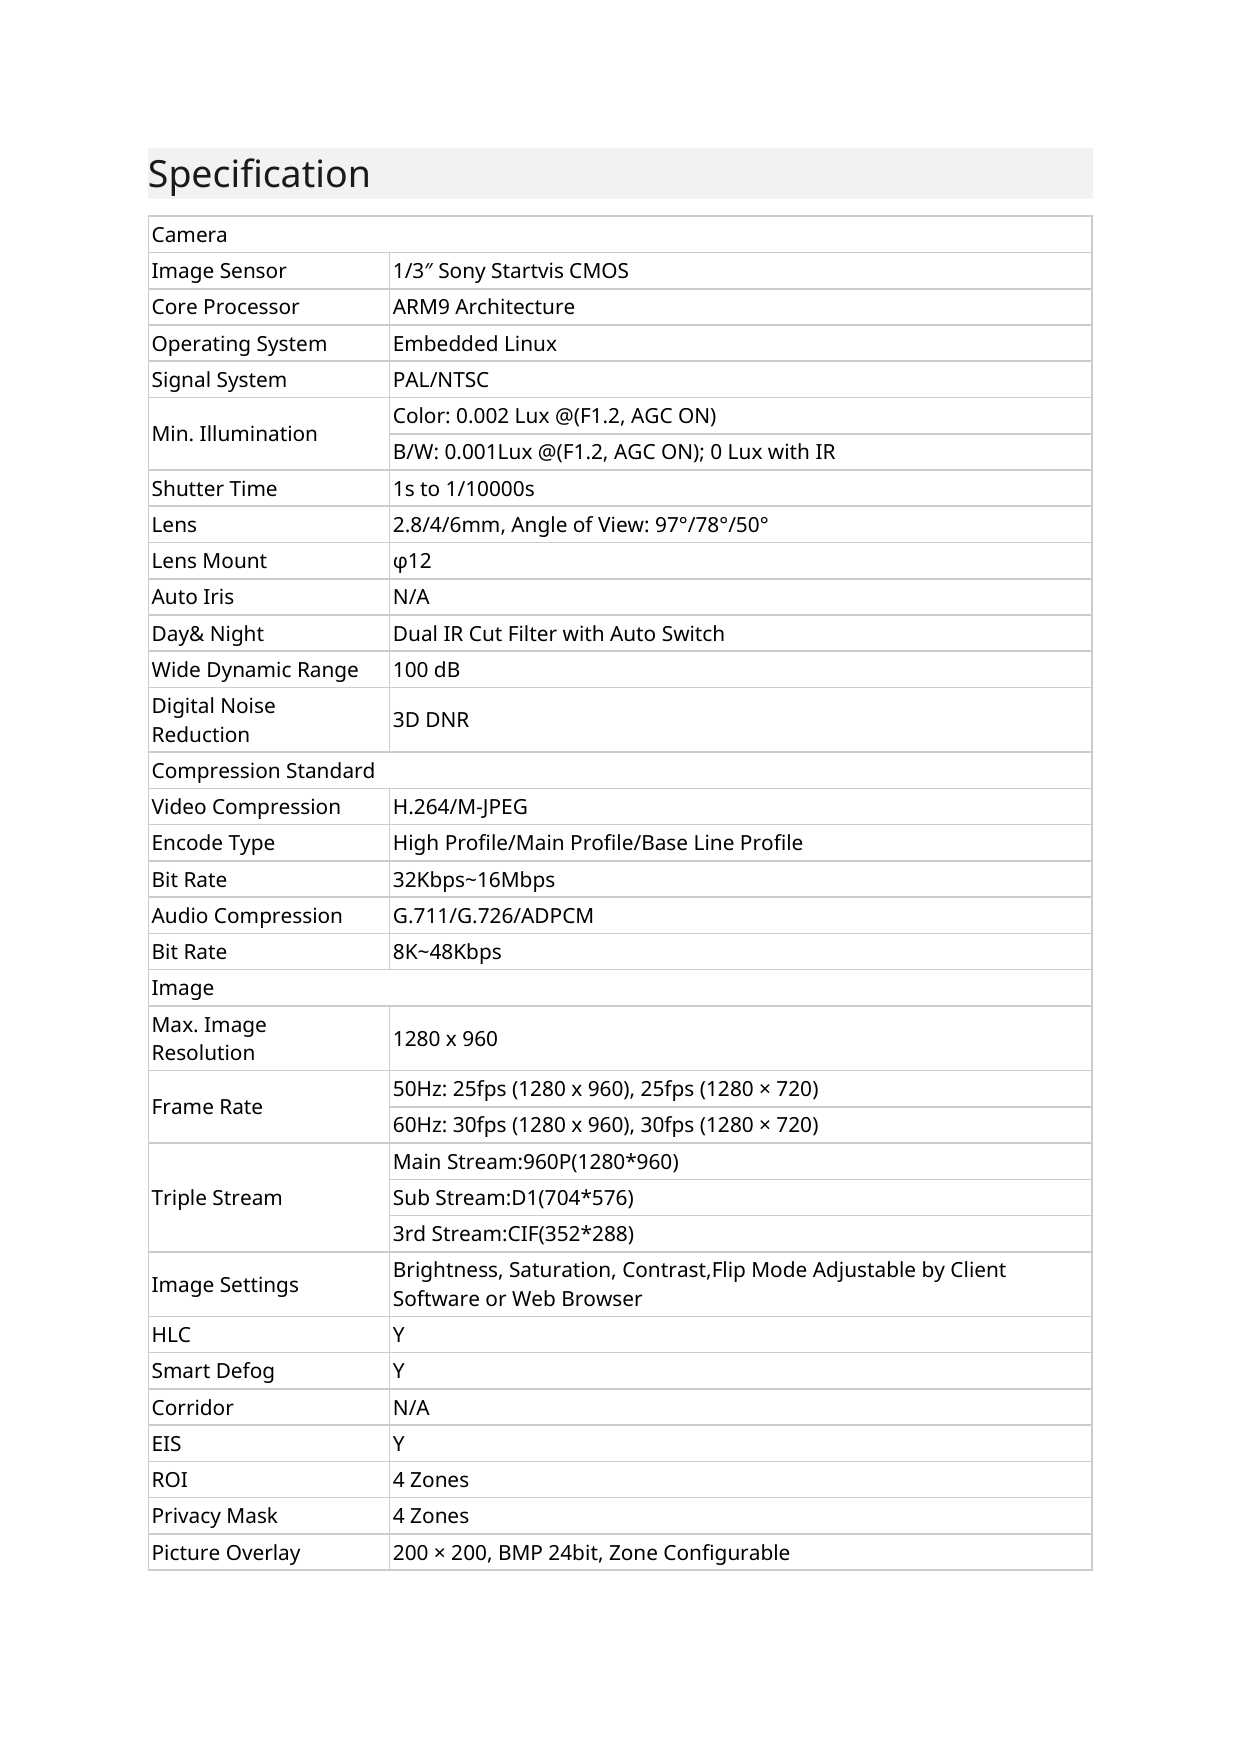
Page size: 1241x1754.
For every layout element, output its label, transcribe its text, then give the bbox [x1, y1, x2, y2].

text Specification [148, 148, 1093, 199]
table_cell Max. Image Resolution [149, 1007, 389, 1070]
table_cell ARM9 Architecture [390, 290, 1091, 324]
table_cell 100 dB [390, 652, 1091, 687]
table_cell Compression Standard [149, 753, 1091, 787]
table_cell φ12 [390, 543, 1091, 578]
table_cell Encode Type [149, 825, 389, 860]
table_cell Triple Stream [149, 1144, 389, 1251]
table_cell 3D DNR [390, 688, 1091, 751]
table_cell Shutter Time [149, 471, 389, 505]
table_cell Smart Defog [149, 1353, 389, 1388]
table_cell 1/3″ Sony Startvis CMOS [390, 253, 1091, 288]
table_cell Day& Night [149, 616, 389, 650]
table_cell Core Processor [149, 290, 389, 324]
table_cell Frame Rate [149, 1071, 389, 1142]
table_cell 1280 x 960 [390, 1007, 1091, 1070]
table_cell Bit Rate [149, 934, 389, 969]
table_cell 60Hz: 30fps (1280 x 960), 30fps (1280 × 720) [390, 1108, 1091, 1142]
table_cell Image Sensor [149, 253, 389, 288]
table_cell 4 Zones [390, 1462, 1091, 1497]
table_cell Picture Overlay [149, 1535, 389, 1569]
table_cell Lens [149, 507, 389, 542]
table_cell Min. Illumination [149, 398, 389, 469]
table_cell 32Kbps~16Mbps [390, 862, 1091, 896]
table_cell 4 Zones [390, 1498, 1091, 1533]
table_cell Image [149, 970, 1091, 1005]
table_cell HLC [149, 1317, 389, 1352]
table_cell 8K~48Kbps [390, 934, 1091, 969]
table_cell N/A [390, 1390, 1091, 1424]
table_cell 3rd Stream:CIF(352*288) [390, 1216, 1091, 1251]
table_cell Lens Mount [149, 543, 389, 578]
table_cell Main Stream:960P(1280*960) [390, 1144, 1091, 1178]
table_cell G.711/G.726/ADPCM [390, 898, 1091, 932]
table_cell Y [390, 1353, 1091, 1388]
table_cell Y [390, 1317, 1091, 1352]
table_cell High Profile/Main Profile/Base Line Profile [390, 825, 1091, 860]
table_cell Sub Stream:D1(704*576) [390, 1180, 1091, 1215]
table_cell PAL/NTSC [390, 362, 1091, 397]
table_cell 2.8/4/6mm, Angle of View: 97°/78°/50° [390, 507, 1091, 542]
table_cell Color: 0.002 Lux @(F1.2, AGC ON) [390, 398, 1091, 433]
table_cell Bit Rate [149, 862, 389, 896]
table_cell N/A [390, 580, 1091, 614]
table_cell H.264/M-JPEG [390, 789, 1091, 824]
table_cell Embedded Linux [390, 326, 1091, 360]
table_cell Brightness, Saturation, Contrast,Flip Mode Adjustable by Client Software or Web Browser [390, 1253, 1091, 1316]
table_header Camera [149, 217, 1091, 252]
table_cell B/W: 0.001Lux @(F1.2, AGC ON); 0 Lux with IR [390, 435, 1091, 469]
table_cell Digital Noise Reduction [149, 688, 389, 751]
table_cell Corridor [149, 1390, 389, 1424]
table_cell Image Settings [149, 1253, 389, 1316]
table_cell 200 × 200, BMP 24bit, Zone Configurable [390, 1535, 1091, 1569]
table_cell Operating System [149, 326, 389, 360]
table_cell EIS [149, 1426, 389, 1461]
table_cell Video Compression [149, 789, 389, 824]
table_cell Wide Dynamic Range [149, 652, 389, 687]
table_cell ROI [149, 1462, 389, 1497]
table_cell Y [390, 1426, 1091, 1461]
table_cell Auto Iris [149, 580, 389, 614]
table_cell 50Hz: 25fps (1280 x 960), 25fps (1280 × 720) [390, 1071, 1091, 1106]
table_cell Dual IR Cut Filter with Auto Switch [390, 616, 1091, 650]
table_cell Audio Compression [149, 898, 389, 932]
table_cell Signal System [149, 362, 389, 397]
table_cell Privacy Mask [149, 1498, 389, 1533]
table_cell 1s to 1/10000s [390, 471, 1091, 505]
